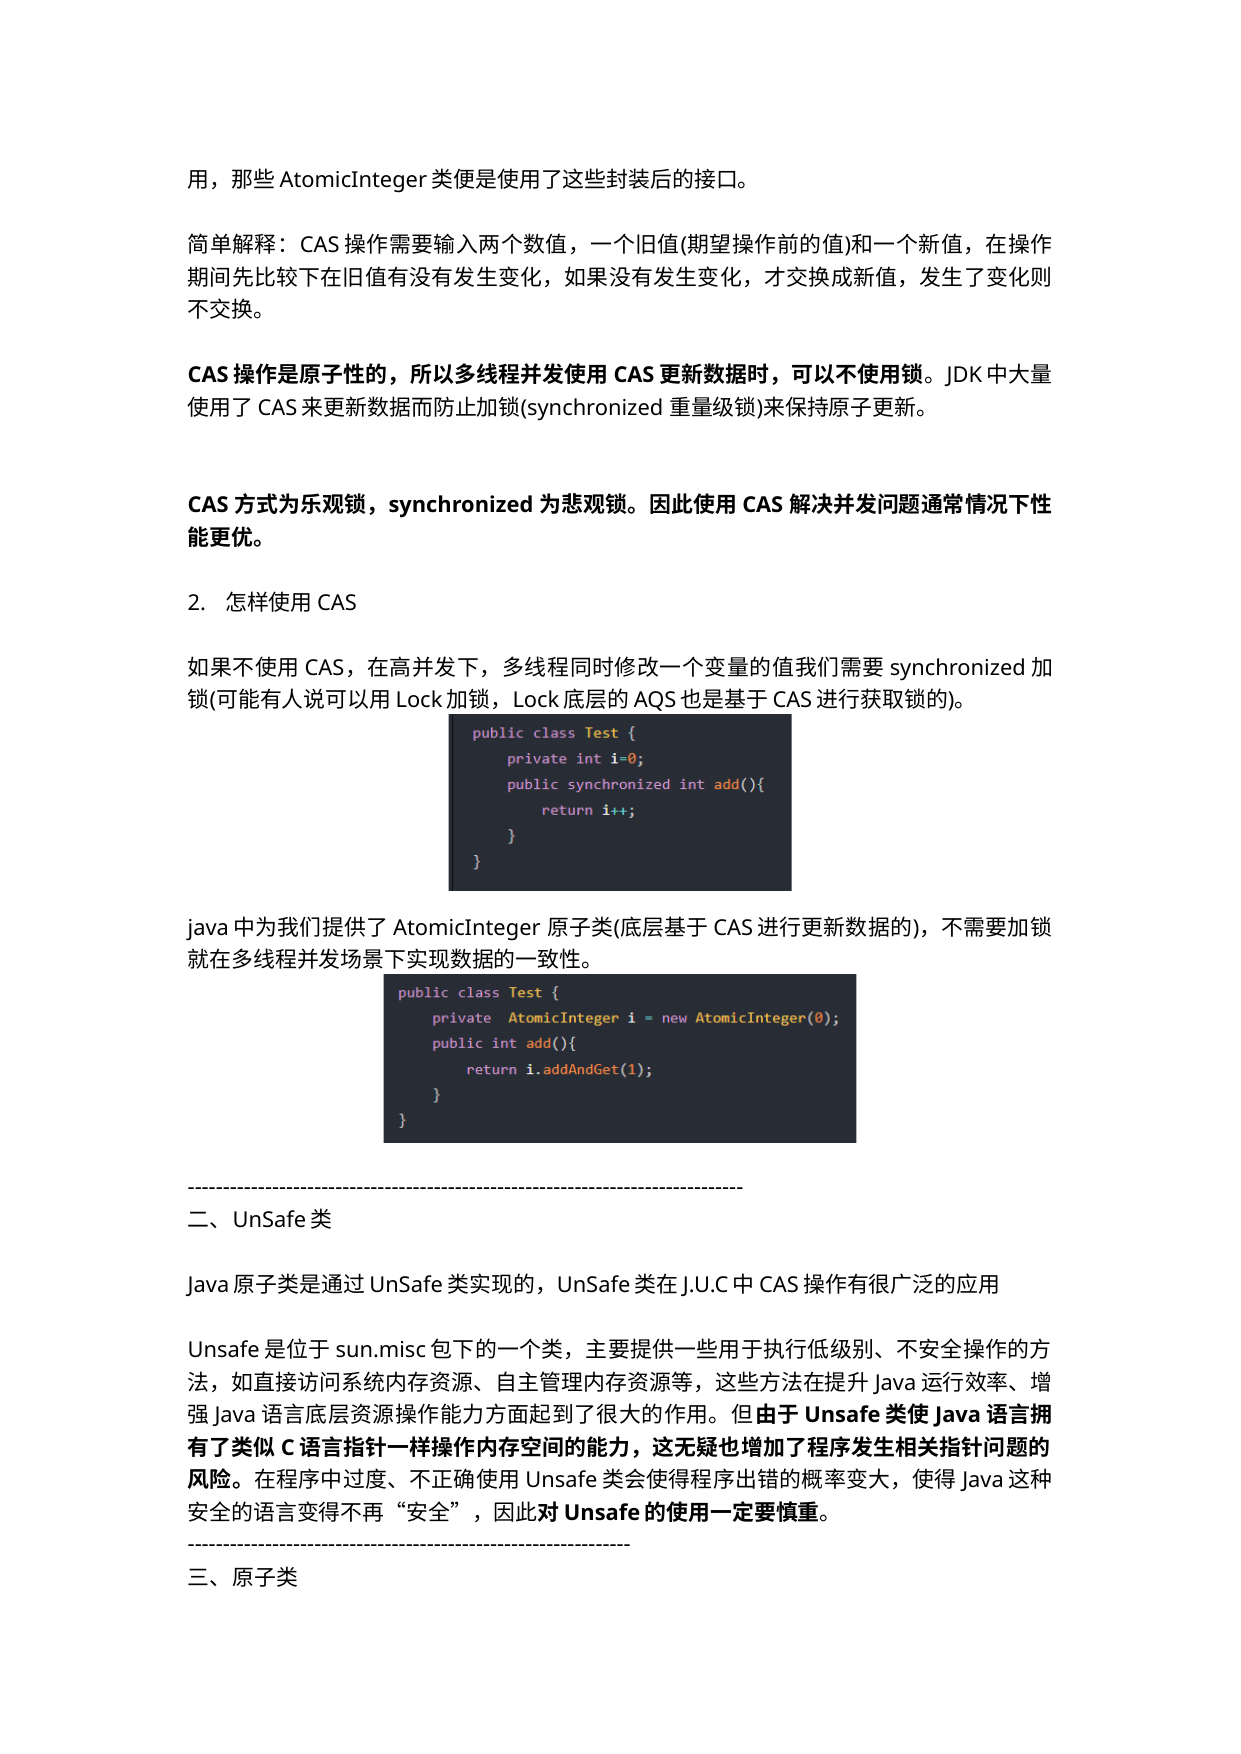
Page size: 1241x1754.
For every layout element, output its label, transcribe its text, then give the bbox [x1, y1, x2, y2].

text --------------------------------------------------------------- [187, 1527, 1053, 1559]
text Unsafe是位于sun.misc包下的一个类，主要提供一些用于执行低级别、不安全操作的方法，如直接访问系统内存资源、自主管理内存资源等，这些方法在提升Java运行效率、增强Java语言底层资源操作能力方面起到了很大的作用。但由于Unsafe类使Java语言拥有了类似C语言指针一样操作内存空间的能力，这无疑也增加了程序发生相关指针问题的风险。在程序中过度、不正确使用Unsafe类会使得程序出错的概率变大，使得Java这种安全的语言变得不再“安全”，因此对Unsafe的使用一定要慎重。 [187, 1332, 1053, 1527]
picture [448, 714, 792, 891]
text java中为我们提供了AtomicInteger 原子类(底层基于CAS进行更新数据的)，不需要加锁就在多线程并发场景下实现数据的一致性。 [187, 909, 1053, 974]
text CAS操作是原子性的，所以多线程并发使用CAS更新数据时，可以不使用锁。JDK中大量使用了CAS来更新数据而防止加锁(synchronized 重量级锁)来保持原子更新。 [187, 357, 1053, 422]
text 如果不使用CAS，在高并发下，多线程同时修改一个变量的值我们需要synchronized加锁(可能有人说可以用Lock加锁，Lock底层的AQS也是基于CAS进行获取锁的)。 [187, 649, 1053, 714]
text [187, 162, 1053, 194]
picture [383, 974, 857, 1143]
text 简单解释：CAS操作需要输入两个数值，一个旧值(期望操作前的值)和一个新值，在操作期间先比较下在旧值有没有发生变化，如果没有发生变化，才交换成新值，发生了变化则不交换。 [187, 227, 1053, 324]
list UnSafe类 [187, 1202, 1053, 1234]
text Java原子类是通过UnSafe类实现的，UnSafe类在J.U.C中CAS操作有很广泛的应用 [187, 1267, 1053, 1299]
text ------------------------------------------------------------------------------- [187, 1169, 1053, 1202]
list 怎样使用CAS [187, 584, 1053, 617]
list 原子类 [187, 1559, 1053, 1592]
text CAS 方式为乐观锁，synchronized 为悲观锁。因此使用 CAS 解决并发问题通常情况下性能更优。 [187, 487, 1053, 552]
